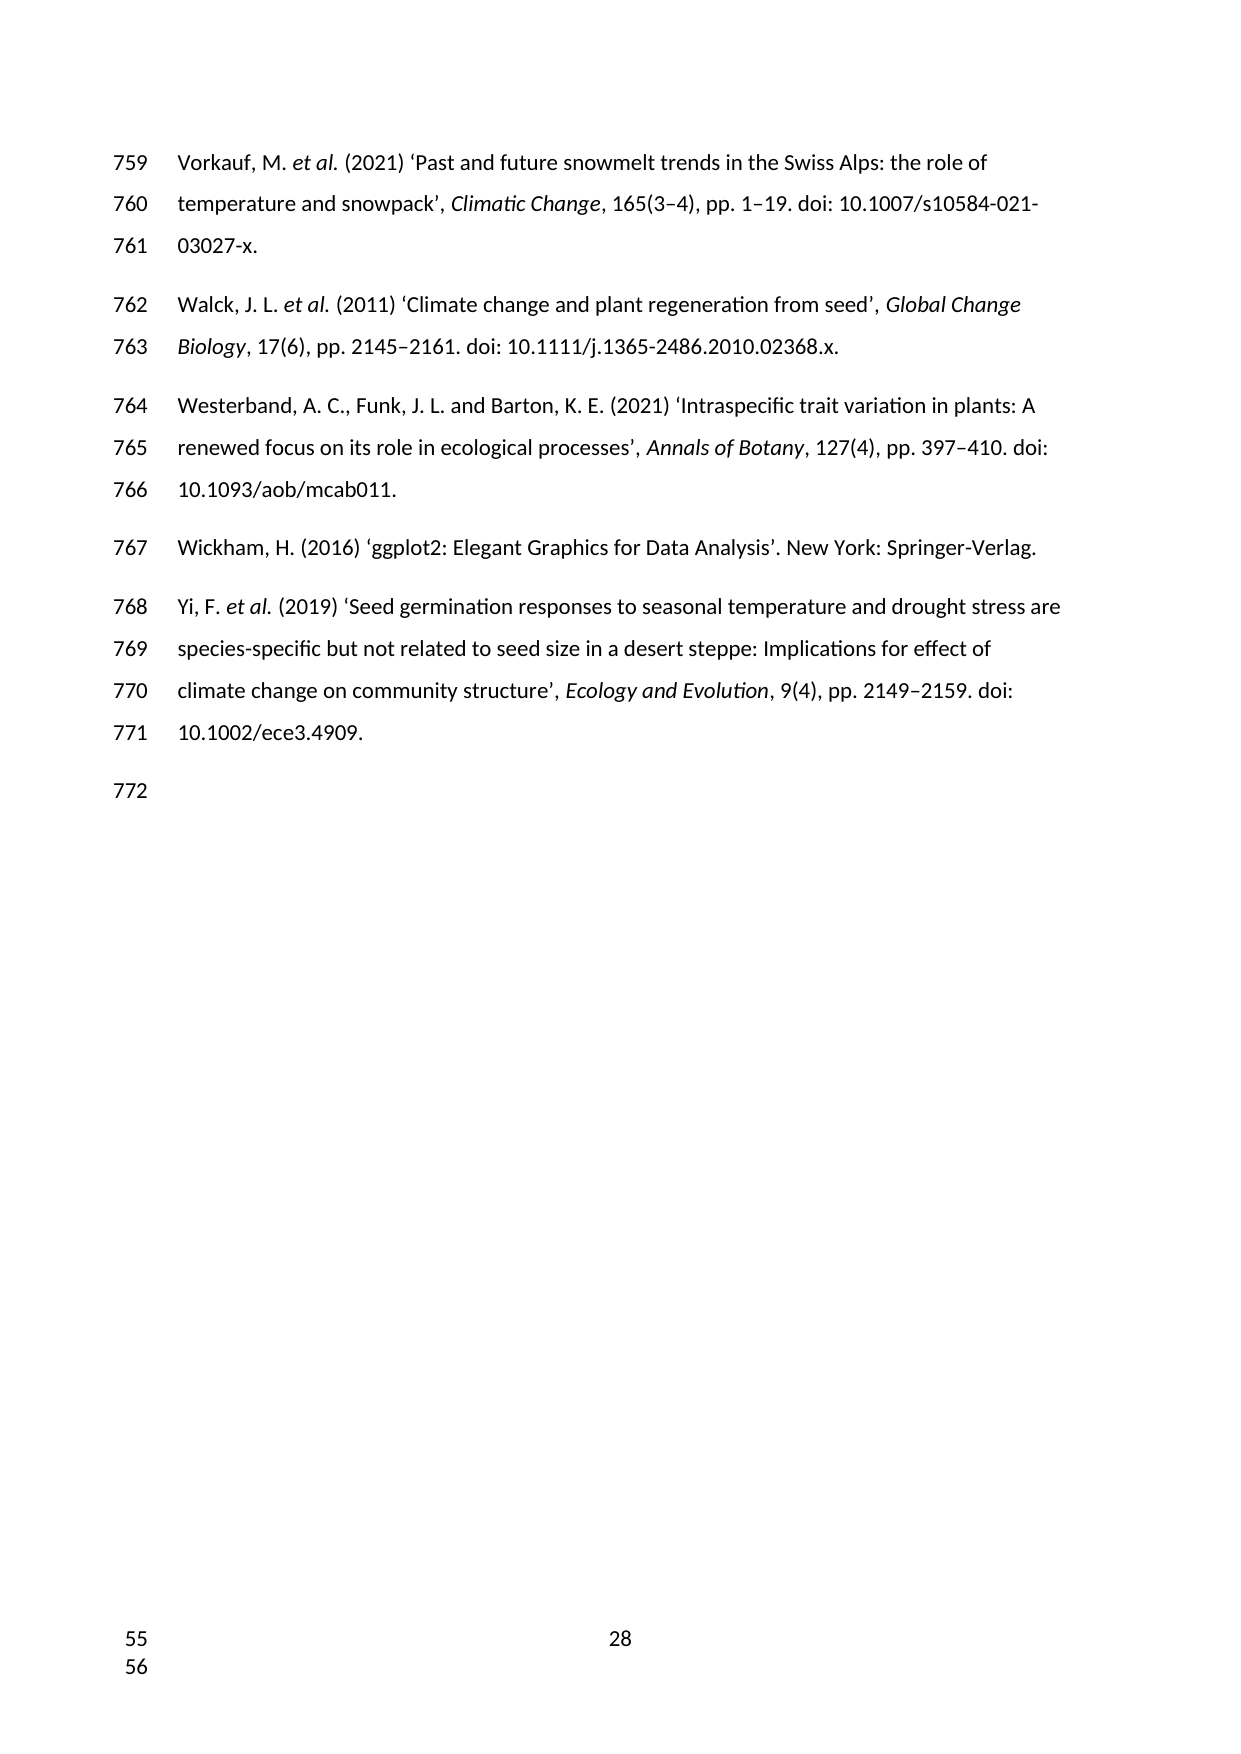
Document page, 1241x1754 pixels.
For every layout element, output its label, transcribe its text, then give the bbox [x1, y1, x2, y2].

text Yi, F. et al. (2019) ‘Seed germination responses to seasonal temperature and drought stress are species-specific but not related to seed size in a desert steppe: Implications for effect of climate change on community structure’, Ecology and Evolution, 9(4), pp. 2149–2159. doi: 10.1002/ece3.4909. [177, 592, 1063, 746]
text Walck, J. L. et al. (2011) ‘Climate change and plant regeneration from seed’, Global Change Biology, 17(6), pp. 2145–2161. doi: 10.1111/j.1365-2486.2010.02368.x. [177, 290, 1063, 360]
text Vorkauf, M. et al. (2021) ‘Past and future snowmelt trends in the Swiss Alps: the role of temperature and snowpack’, Climatic Change, 165(3–4), pp. 1–19. doi: 10.1007/s10584-021-03027-x. [177, 148, 1063, 259]
text Wickham, H. (2016) ‘ggplot2: Elegant Graphics for Data Analysis’. New York: Springer-Verlag. [177, 533, 1063, 561]
text Westerband, A. C., Funk, J. L. and Barton, K. E. (2021) ‘Intraspecific trait variation in plants: A renewed focus on its role in ecological processes’, Annals of Botany, 127(4), pp. 397–410. doi: 10.1093/aob/mcab011. [177, 391, 1063, 503]
